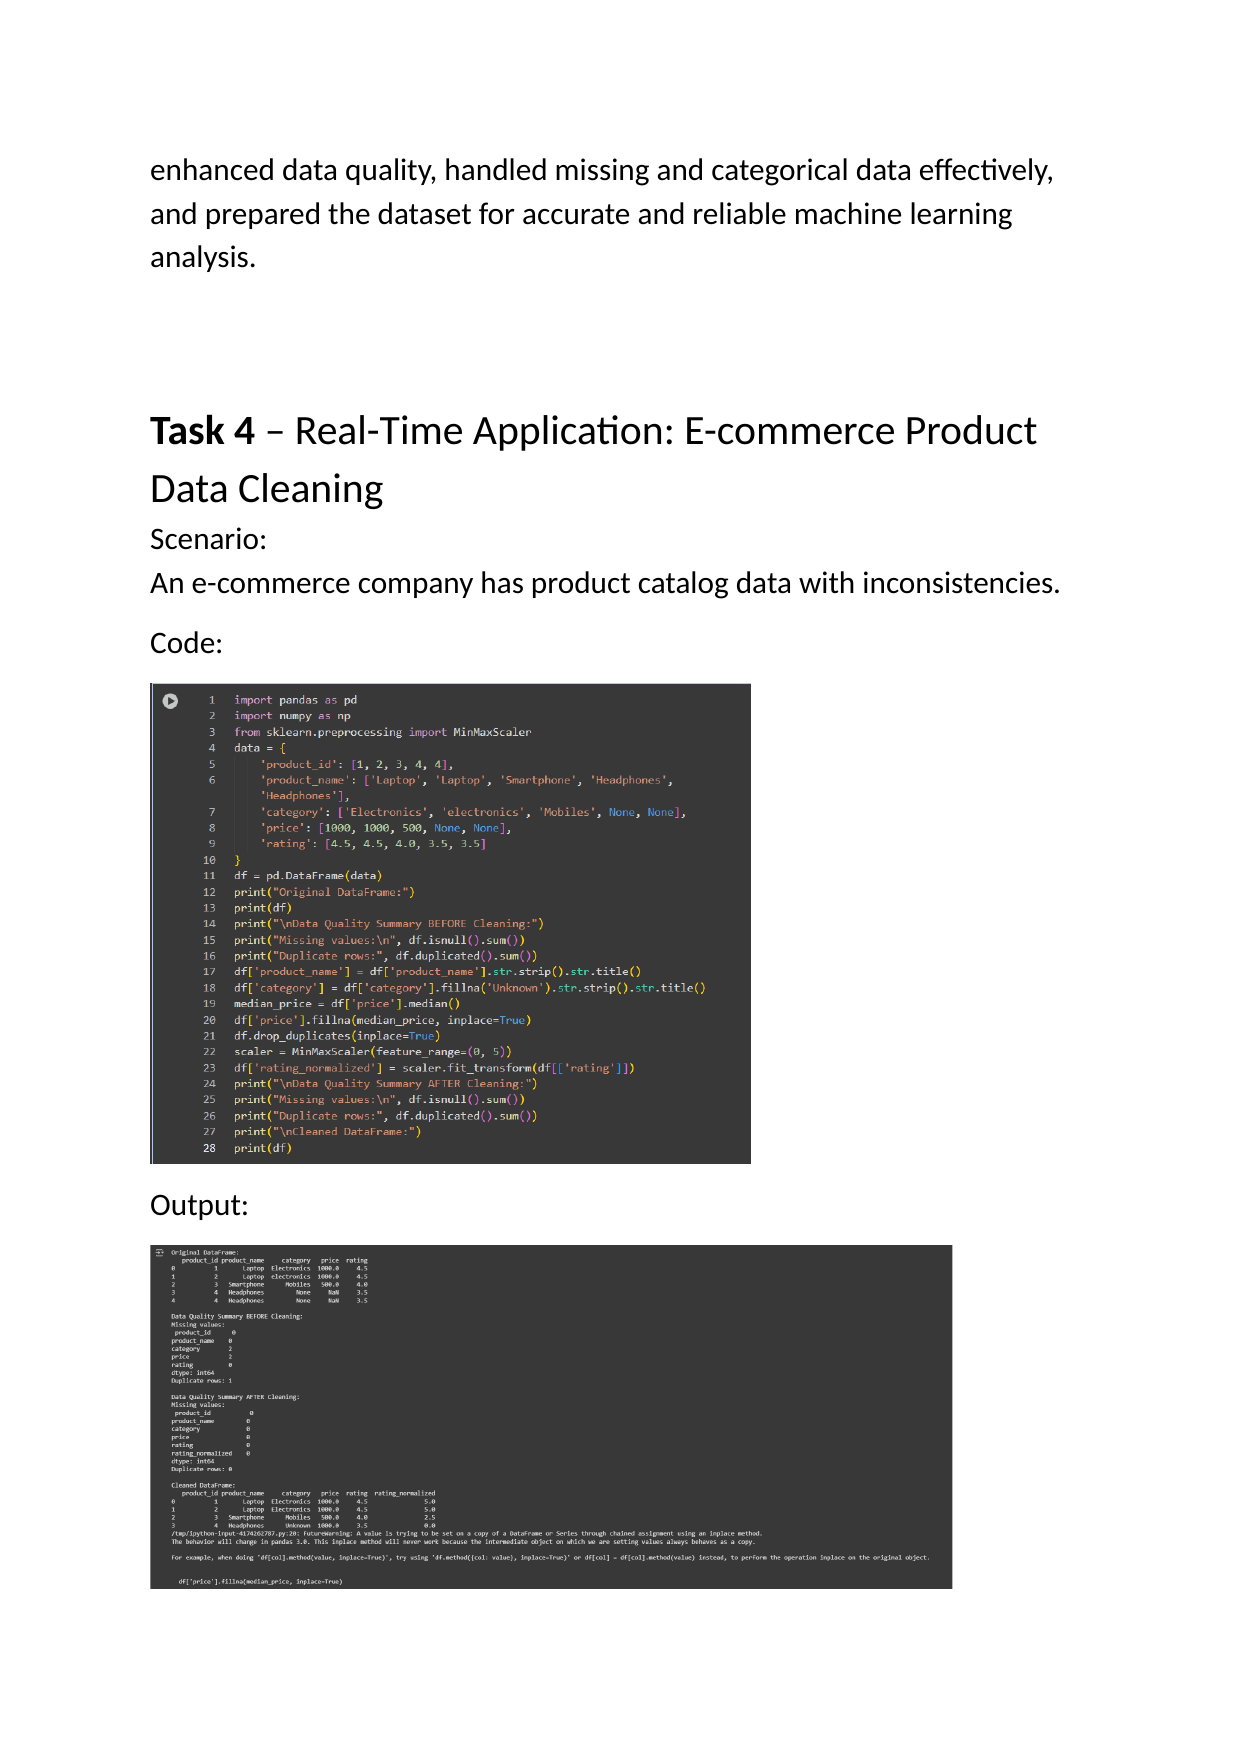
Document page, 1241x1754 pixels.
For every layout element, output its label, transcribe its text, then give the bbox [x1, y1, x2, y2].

text Code: [150, 623, 1090, 661]
picture [150, 1245, 953, 1589]
text Task 4 – Real-Time Application: E-commerce Product Data Cleaning Scenario: An e-commerce company has product catalog data with inconsistencies. [150, 358, 1090, 601]
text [150, 150, 1090, 276]
text Output: [150, 1185, 1090, 1223]
picture [150, 683, 751, 1164]
